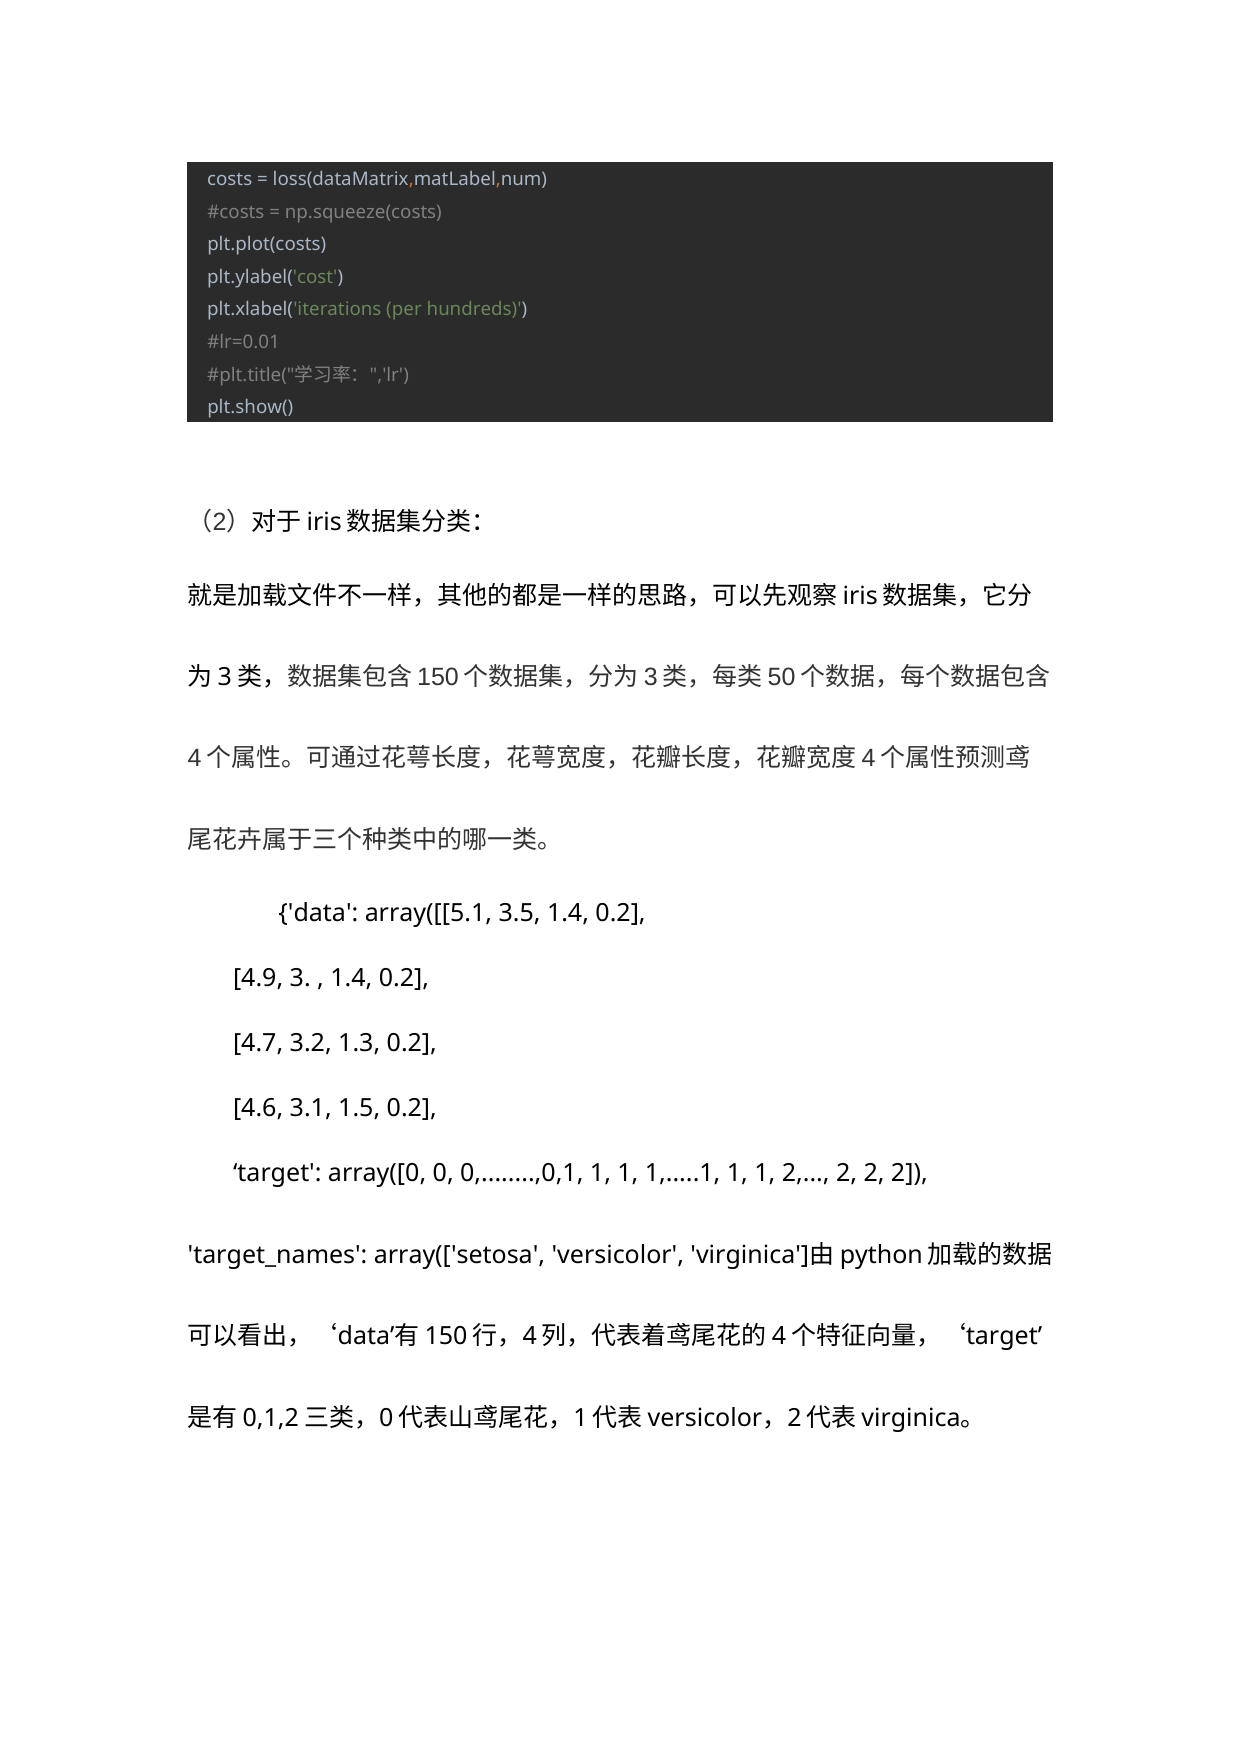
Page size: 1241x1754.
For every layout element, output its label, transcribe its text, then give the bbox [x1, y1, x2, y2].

list ‘target': array([0, 0, 0,........,0,1, 1, 1, 1,.....1, 1, 1, 2,..., 2, 2, 2]), 'target_names': array(['setosa', 'versicolor', 'virginica']由python加载的数据可以看出，‘data’有150行，4列，代表着鸢尾花的4个特征向量，‘target’是有0,1,2三类，0代表山鸢尾花，1代表versicolor，2代表virginica。 [187, 1139, 1053, 1448]
text [4.7, 3.2, 1.3, 0.2], [187, 1009, 1053, 1074]
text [187, 162, 1053, 422]
list 就是加载文件不一样，其他的都是一样的思路，可以先观察iris数据集，它分为3类，数据集包含150个数据集，分为3类，每类50个数据，每个数据包含4个属性。可通过花萼长度，花萼宽度，花瓣长度，花瓣宽度4个属性预测鸢尾花卉属于三个种类中的哪一类。 [187, 561, 1053, 870]
text [4.9, 3. , 1.4, 0.2], [187, 944, 1053, 1009]
text {'data': array([[5.1, 3.5, 1.4, 0.2], [187, 879, 1053, 944]
text [4.6, 3.1, 1.5, 0.2], [187, 1074, 1053, 1139]
list 对于iris数据集分类： [187, 487, 1053, 552]
